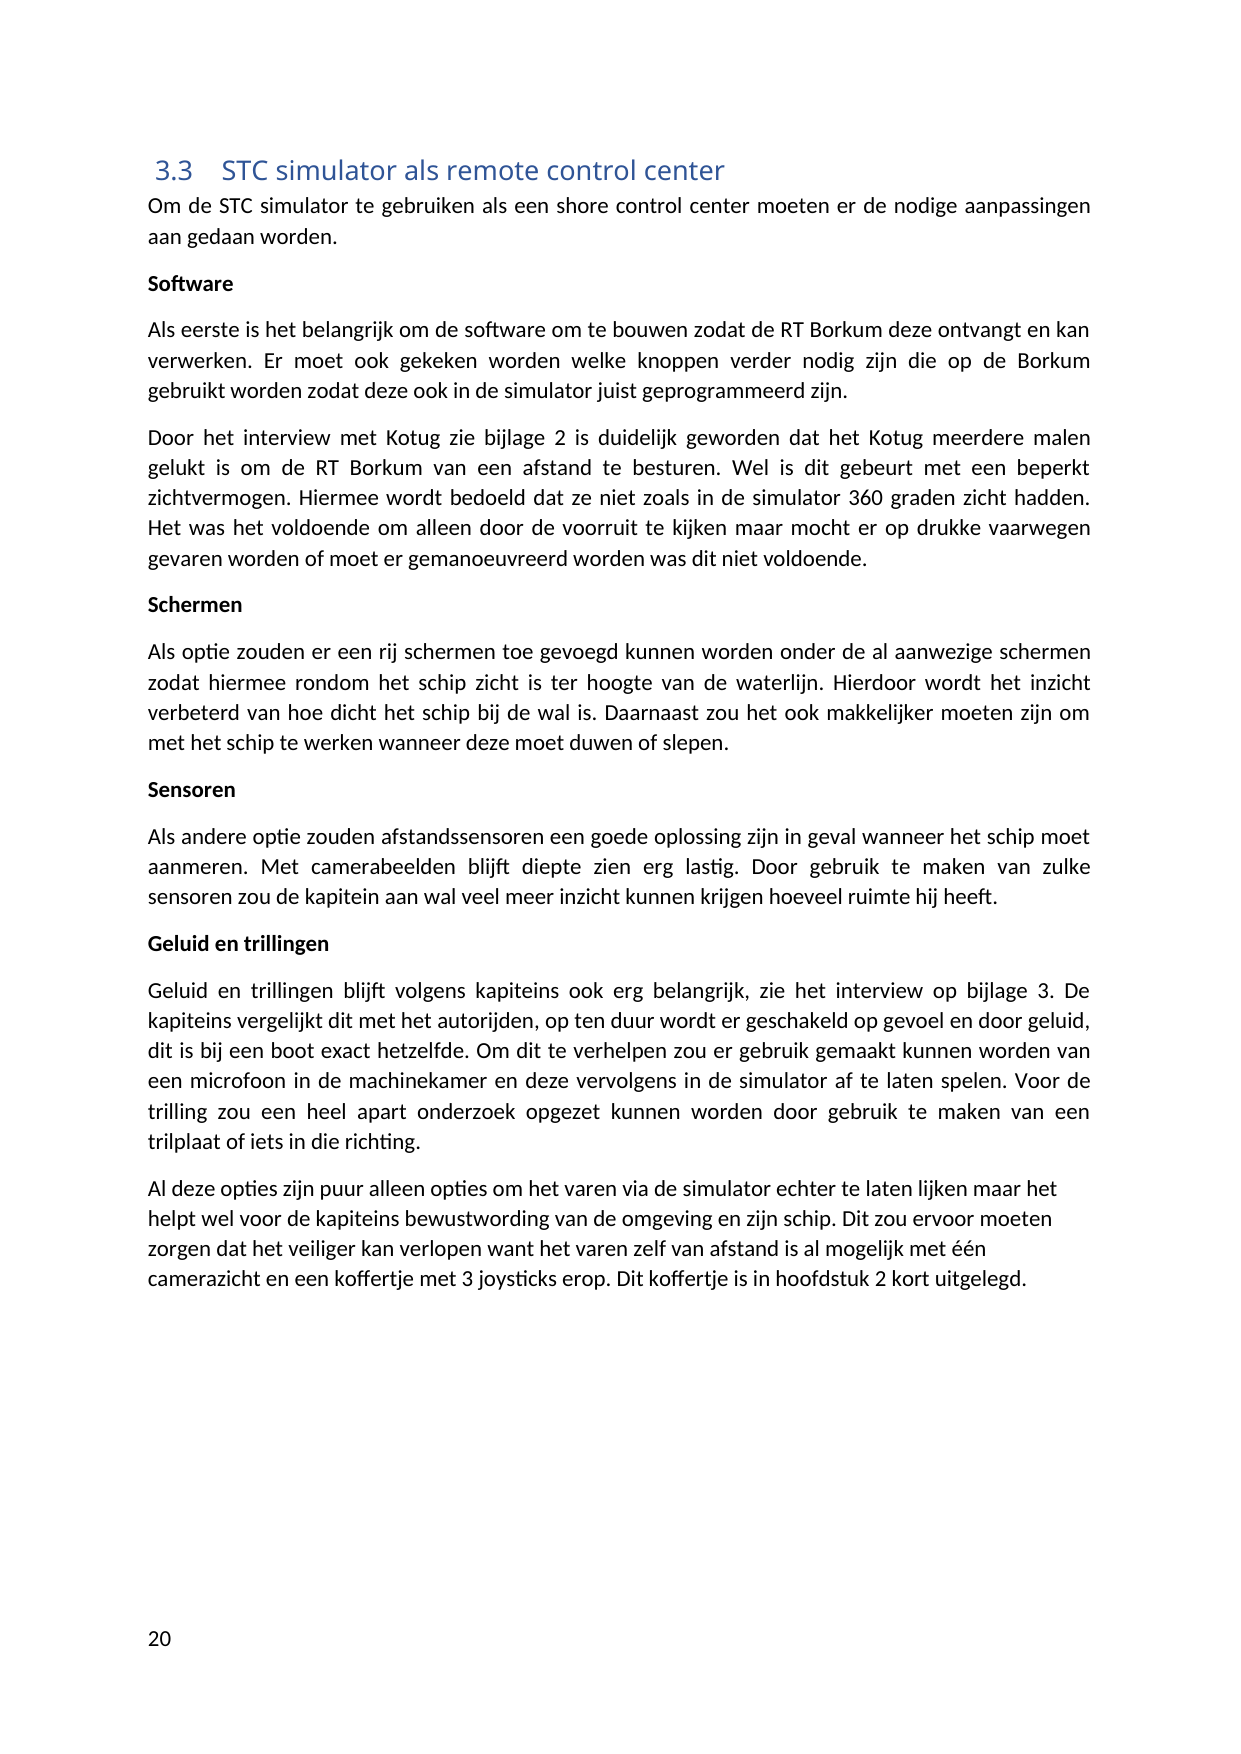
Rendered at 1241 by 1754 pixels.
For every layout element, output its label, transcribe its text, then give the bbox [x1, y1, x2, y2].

text Als eerste is het belangrijk om de software om te bouwen zodat de RT Borkum deze ontvangt en kan verwerken. Er moet ook gekeken worden welke knoppen verder nodig zijn die op de Borkum gebruikt worden zodat deze ook in de simulator juist geprogrammeerd zijn. [148, 316, 1093, 404]
text Sensoren [148, 775, 1093, 803]
text Als optie zouden er een rij schermen toe gevoegd kunnen worden onder de al aanwezige schermen zodat hiermee rondom het schip zicht is ter hoogte van de waterlijn. Hierdoor wordt het inzicht verbeterd van hoe dicht het schip bij de wal is. Daarnaast zou het ook makkelijker moeten zijn om met het schip te werken wanneer deze moet duwen of slepen. [148, 637, 1093, 756]
text Door het interview met Kotug zie bijlage 2 is duidelijk geworden dat het Kotug meerdere malen gelukt is om de RT Borkum van een afstand te besturen. Wel is dit gebeurt met een beperkt zichtvermogen. Hiermee wordt bedoeld dat ze niet zoals in de simulator 360 graden zicht hadden. Het was het voldoende om alleen door de voorruit te kijken maar mocht er op drukke vaarwegen gevaren worden of moet er gemanoeuvreerd worden was dit niet voldoende. [148, 423, 1093, 572]
text Geluid en trillingen [148, 929, 1093, 957]
text Schermen [148, 591, 1093, 618]
text Als andere optie zouden afstandssensoren een goede oplossing zijn in geval wanneer het schip moet aanmeren. Met camerabeelden blijft diepte zien erg lastig. Door gebruik te maken van zulke sensoren zou de kapitein aan wal veel meer inzicht kunnen krijgen hoeveel ruimte hij heeft. [148, 822, 1093, 910]
subtitle 3.3 STC simulator als remote control center [148, 152, 1093, 189]
text Al deze opties zijn puur alleen opties om het varen via de simulator echter te laten lijken maar het helpt wel voor de kapiteins bewustwording van de omgeving en zijn schip. Dit zou ervoor moeten zorgen dat het veiliger kan verlopen want het varen zelf van afstand is al mogelijk met één camerazicht en een koffertje met 3 joysticks erop. Dit koffertje is in hoofdstuk 2 kort uitgelegd. [148, 1174, 1093, 1292]
text Geluid en trillingen blijft volgens kapiteins ook erg belangrijk, zie het interview op bijlage 3. De kapiteins vergelijkt dit met het autorijden, op ten duur wordt er geschakeld op gevoel en door geluid, dit is bij een boot exact hetzelfde. Om dit te verhelpen zou er gebruik gemaakt kunnen worden van een microfoon in de machinekamer en deze vervolgens in de simulator af te laten spelen. Voor de trilling zou een heel apart onderzoek opgezet kunnen worden door gebruik te maken van een trilplaat of iets in die richting. [148, 976, 1093, 1155]
text Om de STC simulator te gebruiken als een shore control center moeten er de nodige aanpassingen aan gedaan worden. [148, 192, 1093, 250]
text Software [148, 269, 1093, 297]
